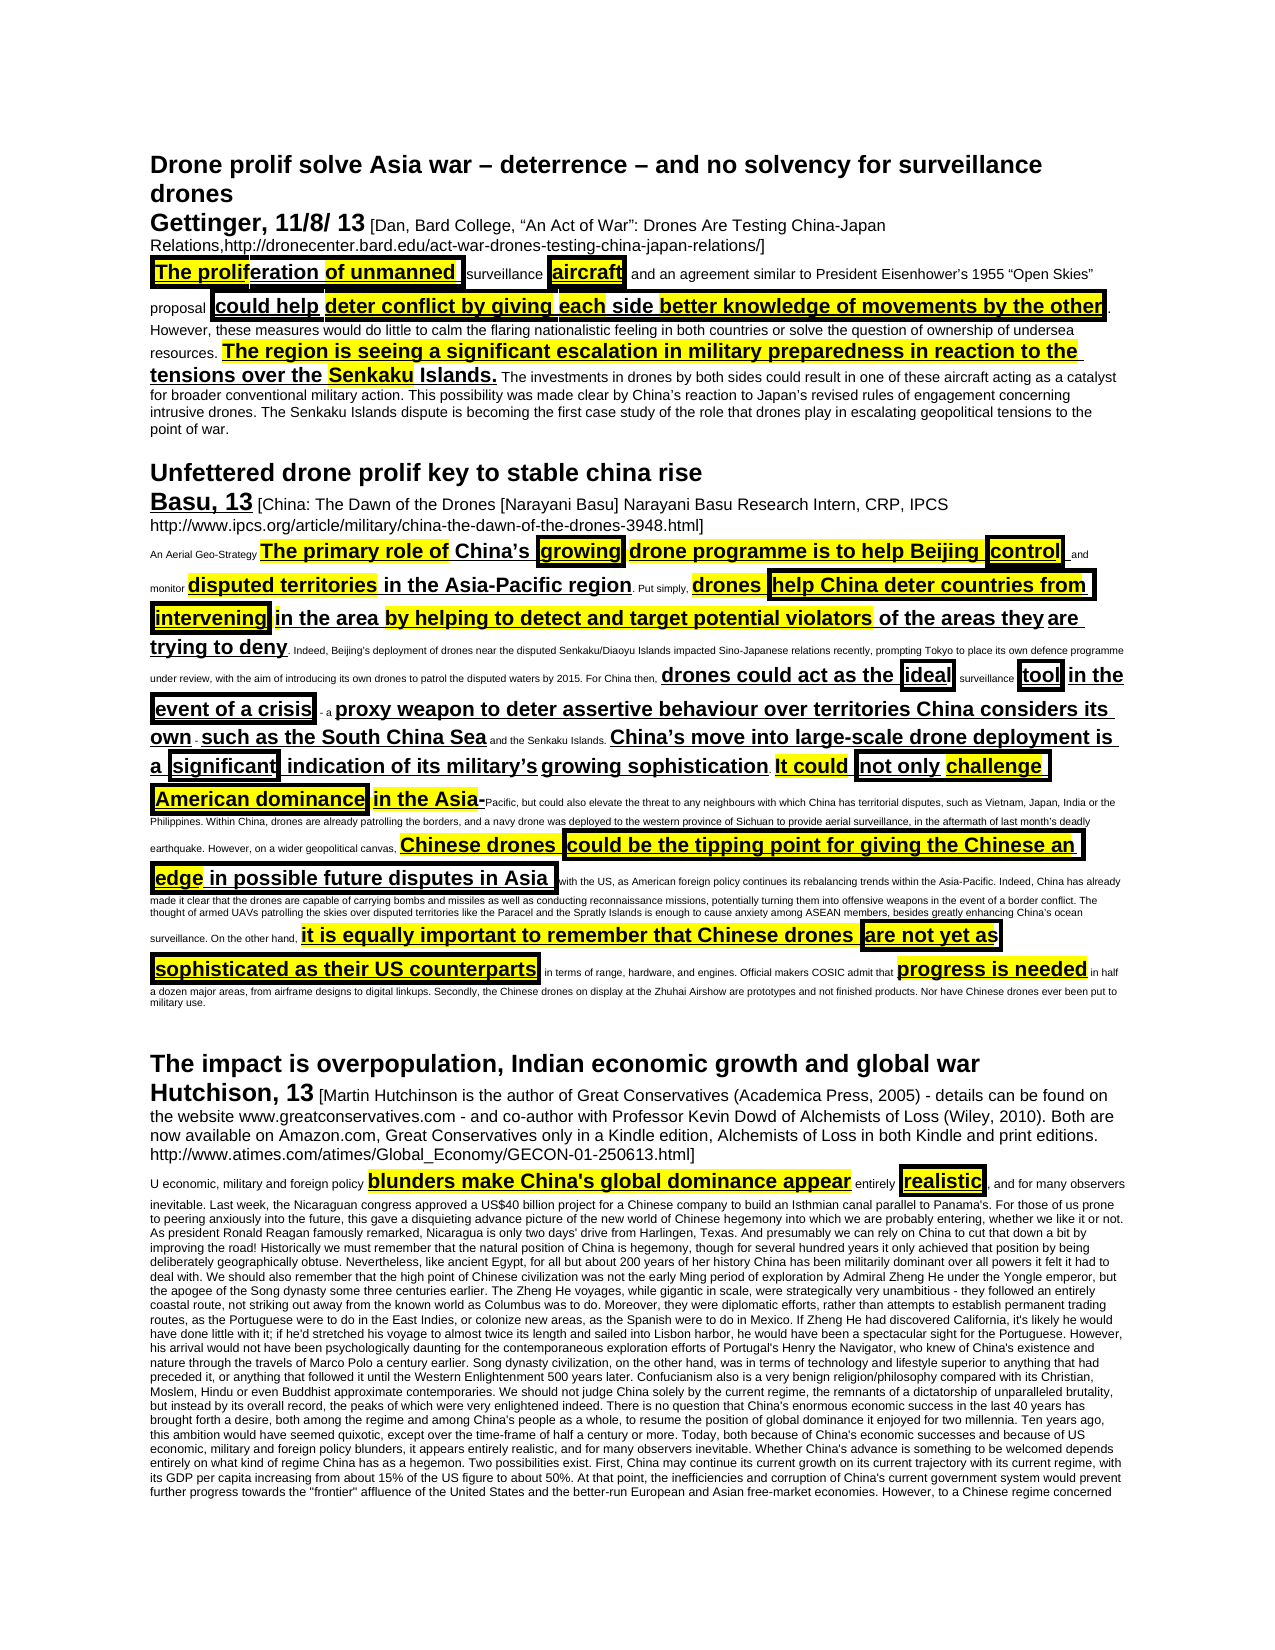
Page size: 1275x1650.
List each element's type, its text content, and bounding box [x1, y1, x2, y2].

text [150, 1164, 1125, 1499]
subtitle The impact is overpopulation, Indian economic growth and global war [150, 1049, 1125, 1078]
text The proliferation of unmanned surveillance aircraft and an agreement similar to President Eisenhower’s 1955 “Open Skies” proposal could help deter conflict by giving each side better knowledge of movements by the other. However, these measures would do little to calm the flaring nationalistic feeling in both countries or solve the question of ownership of undersea resources. The region is seeing a significant escalation in military preparedness in reaction to the tensions over the Senkaku Islands. The investments in drones by both sides could result in one of these aircraft acting as a catalyst for broader conventional military action. This possibility was made clear by China’s reaction to Japan’s revised rules of engagement concerning intrusive drones. The Senkaku Islands dispute is becoming the first case study of the role that drones play in escalating geopolitical tensions to the point of war. [150, 255, 1125, 437]
subtitle Drone prolif solve Asia war – deterrence – and no solvency for surveillance drones [150, 150, 1125, 207]
text Basu, 13 [China: The Dawn of the Drones [Narayani Basu] Narayani Basu Research Intern, CRP, IPCS http://www.ipcs.org/article/military/china-the-dawn-of-the-drones-3948.html] [150, 487, 1125, 534]
subtitle Unfettered drone prolif key to stable china rise [150, 458, 1125, 487]
text An Aerial Geo-Strategy The primary role of China’s growing drone programme is to help Beijing control and monitor disputed territories in the Asia-Pacific region. Put simply, drones help China deter countries from intervening in the area by helping to detect and target potential violators of the areas they are trying to deny. Indeed, Beijing’s deployment of drones near the disputed Senkaku/Diaoyu Islands impacted Sino-Japanese relations recently, prompting Tokyo to place its own defence programme under review, with the aim of introducing its own drones to patrol the disputed waters by 2015. For China then, drones could act as the ideal surveillance tool in the event of a crisis - a proxy weapon to deter assertive behaviour over territories China considers its own - such as the South China Sea and the Senkaku Islands. China’s move into large-scale drone deployment is a significant indication of its military’s growing sophistication. It could not only challenge American dominance in the Asia-Pacific, but could also elevate the threat to any neighbours with which China has territorial disputes, such as Vietnam, Japan, India or the Philippines. Within China, drones are already patrolling the borders, and a navy drone was deployed to the western province of Sichuan to provide aerial surveillance, in the aftermath of last month’s deadly earthquake. However, on a wider geopolitical canvas, Chinese drones could be the tipping point for giving the Chinese an edge in possible future disputes in Asia with the US, as American foreign policy continues its rebalancing trends within the Asia-Pacific. Indeed, China has already made it clear that the drones are capable of carrying bombs and missiles as well as conducting reconnaissance missions, potentially turning them into offensive weapons in the event of a border conflict. The thought of armed UAVs patrolling the skies over disputed territories like the Paracel and the Spratly Islands is enough to cause anxiety among ASEAN members, besides greatly enhancing China’s ocean surveillance. On the other hand, it is equally important to remember that Chinese drones are not yet as sophisticated as their US counterparts in terms of range, hardware, and engines. Official makers COSIC admit that progress is needed in half a dozen major areas, from airframe designs to digital linkups. Secondly, the Chinese drones on display at the Zhuhai Airshow are prototypes and not finished products. Nor have Chinese drones ever been put to military use. [150, 534, 1125, 1009]
text Gettinger, 11/8/ 13 [Dan, Bard College, “An Act of War”: Drones Are Testing China-Japan Relations,http://dronecenter.bard.edu/act-war-drones-testing-china-japan-relations/] [150, 207, 1125, 255]
text Hutchison, 13 [Martin Hutchinson is the author of Great Conservatives (Academica Press, 2005) - details can be found on the website www.greatconservatives.com - and co-author with Professor Kevin Dowd of Alchemists of Loss (Wiley, 2010). Both are now available on Amazon.com, Great Conservatives only in a Kindle edition, Alchemists of Loss in both Kindle and print editions. http://www.atimes.com/atimes/Global_Economy/GECON-01-250613.html] [150, 1078, 1125, 1164]
